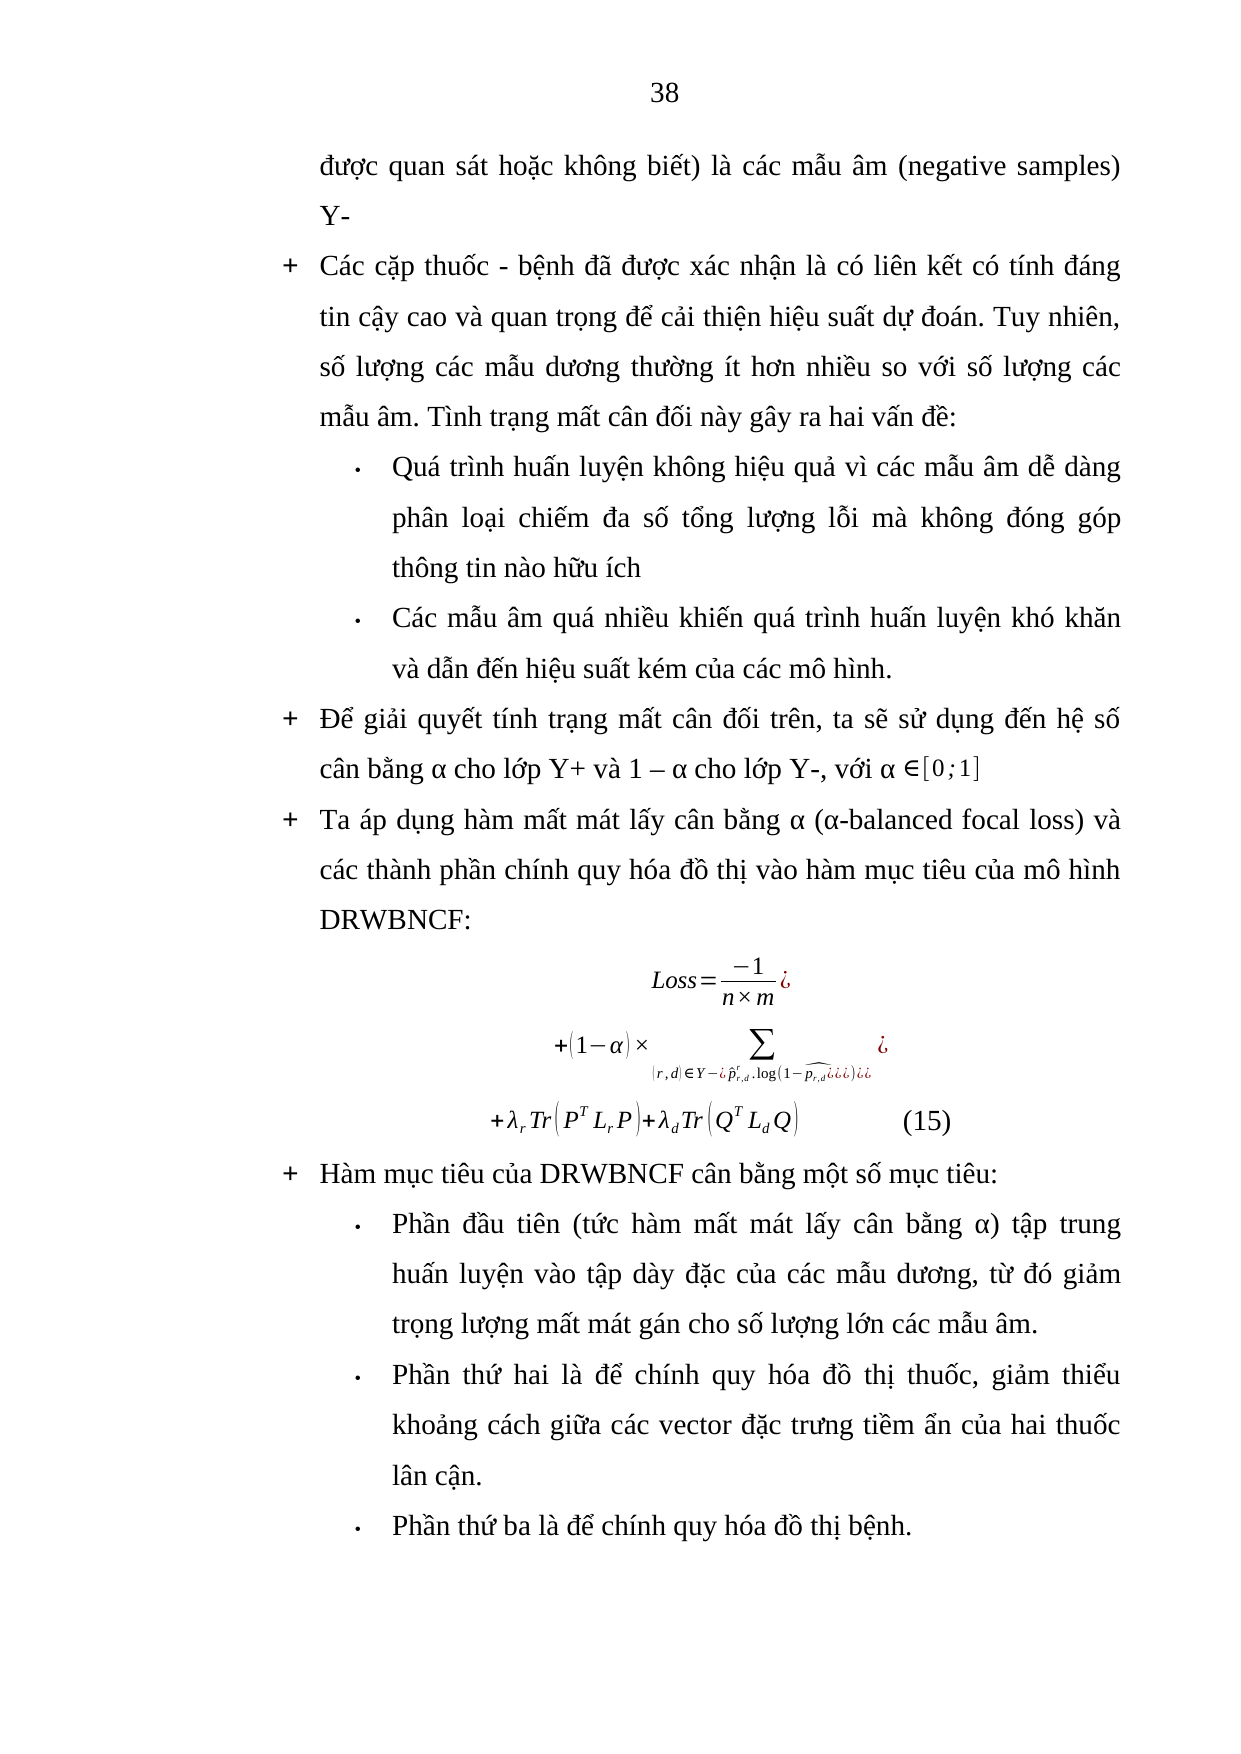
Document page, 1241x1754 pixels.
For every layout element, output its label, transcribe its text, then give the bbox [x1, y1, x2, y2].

list Quá trình huấn luyện không hiệu quả vì các mẫu âm dễ dàng phân loại chiếm đa số tổng lượng lỗi mà không đóng góp thông tin nào hữu ích [354, 449, 1122, 584]
list Để giải quyết tính trạng mất cân đối trên, ta sẽ sử dụng đến hệ số cân bằng α cho lớp Y+ và 1 – α cho lớp Y-, với α [282, 701, 1122, 785]
list Hàm mục tiêu của DRWBNCF cân bằng một số mục tiêu: [282, 1156, 1122, 1189]
list Ta áp dụng hàm mất mát lấy cân bằng α (α-balanced focal loss) và các thành phần chính quy hóa đồ thị vào hàm mục tiêu của mô hình DRWBNCF: [282, 802, 1122, 936]
list Các cặp thuốc - bệnh đã được xác nhận là có liên kết có tính đáng tin cậy cao và quan trọng để cải thiện hiệu suất dự đoán. Tuy nhiên, số lượng các mẫu dương thường ít hơn nhiều so với số lượng các mẫu âm. Tình trạng mất cân đối này gây ra hai vấn đề: [282, 248, 1122, 433]
list Phần đầu tiên (tức hàm mất mát lấy cân bằng α) tập trung huấn luyện vào tập dày đặc của các mẫu dương, từ đó giảm trọng lượng mất mát gán cho số lượng lớn các mẫu âm. [354, 1206, 1122, 1340]
list Phần thứ ba là để chính quy hóa đồ thị bệnh. [354, 1508, 1122, 1541]
list Các mẫu âm quá nhiều khiến quá trình huấn luyện khó khăn và dẫn đến hiệu suất kém của các mô hình. [354, 601, 1122, 684]
list Phần thứ hai là để chính quy hóa đồ thị thuốc, giảm thiểu khoảng cách giữa các vector đặc trưng tiềm ẩn của hai thuốc lân cận. [354, 1357, 1122, 1491]
list (15) [319, 1100, 1122, 1139]
